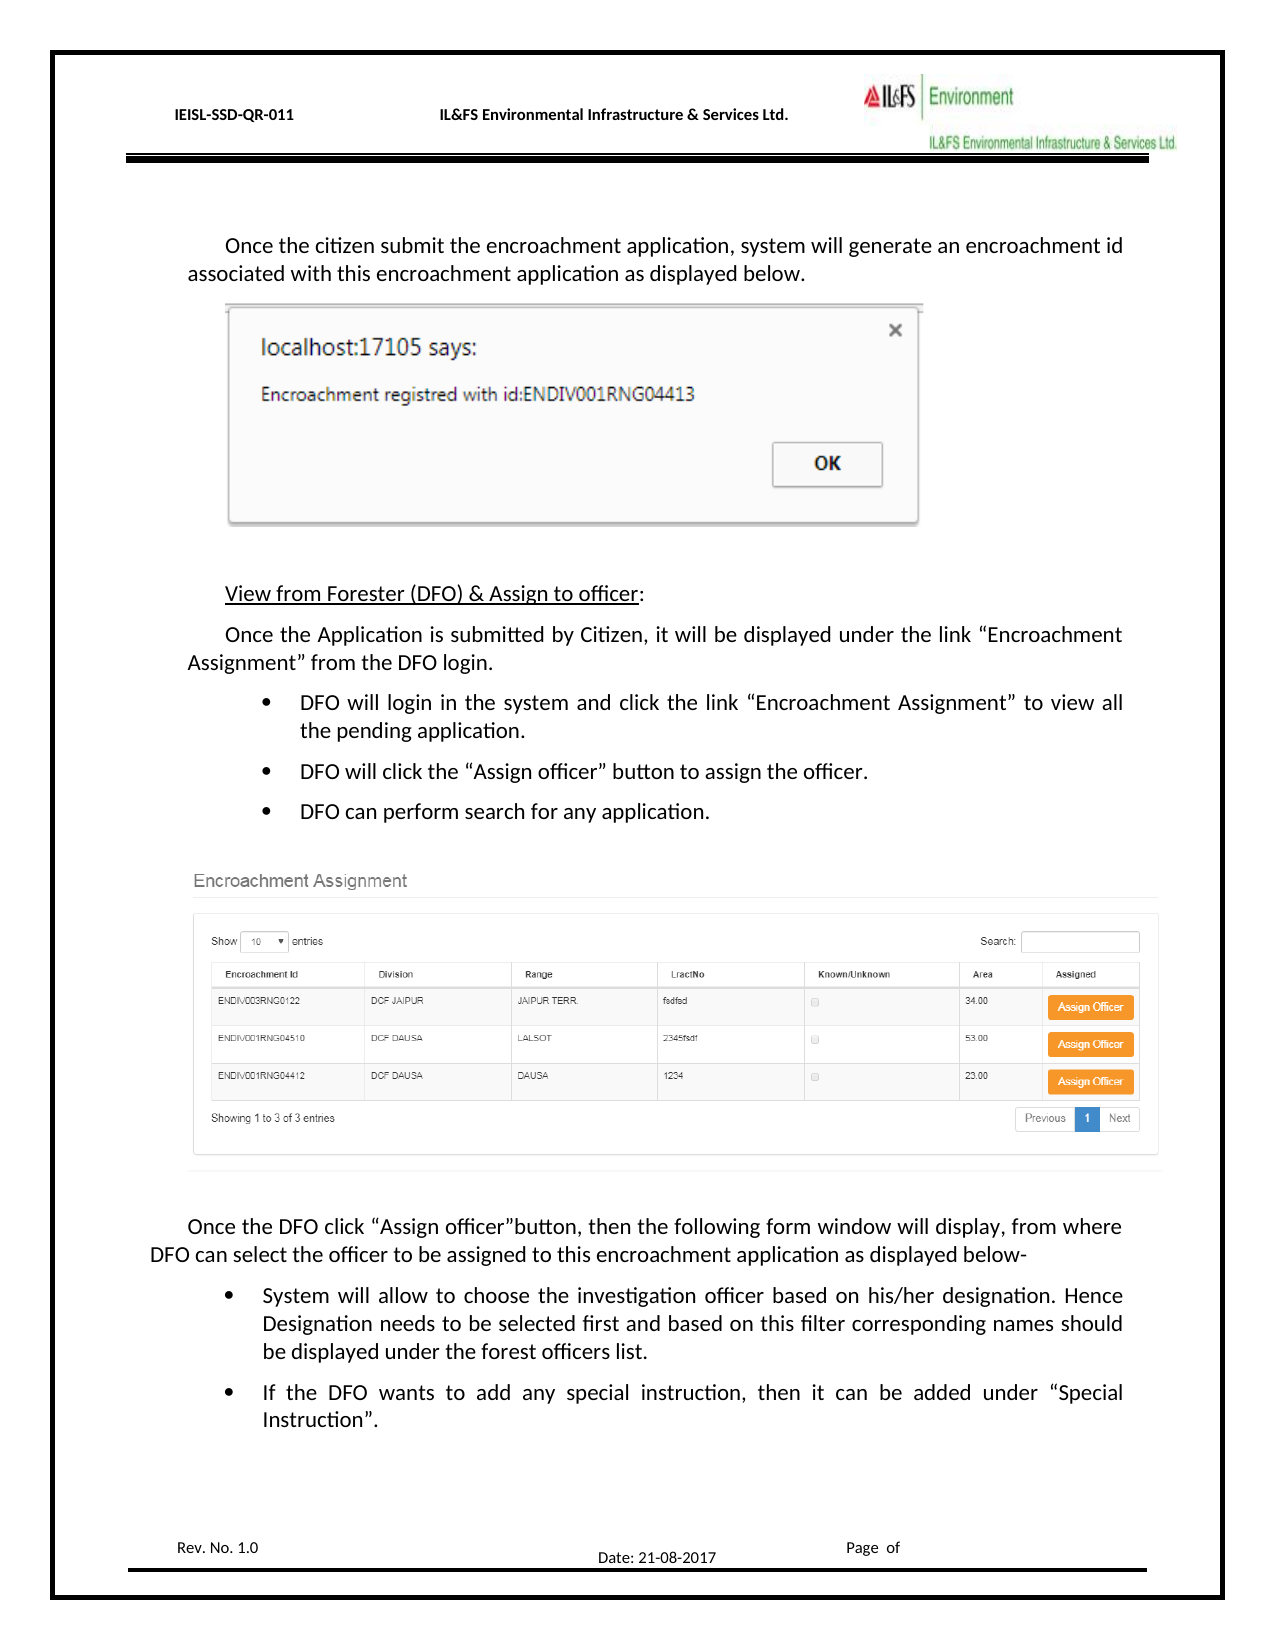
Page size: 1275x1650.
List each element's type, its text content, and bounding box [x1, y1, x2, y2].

text Once the DFO click “Assign officer”button, then the following form window will display, from where DFO can select the officer to be assigned to this encroachment application as displayed below- [150, 1212, 1125, 1268]
picture [864, 74, 1179, 154]
text Once the citizen submit the encroachment application, system will generate an encroachment id associated with this encroachment application as displayed below. [187, 231, 1125, 287]
list System will allow to choose the investigation officer based on his/her designation. Hence Designation needs to be selected first and based on this filter corresponding names should be displayed under the forest officers list. [225, 1281, 1125, 1365]
picture [225, 299, 924, 527]
text Once the Application is submitted by Citizen, it will be displayed under the link “Encroachment Assignment” from the DFO login. [187, 620, 1125, 676]
list DFO can perform search for any application. [262, 797, 1125, 826]
list If the DFO wants to add any special instruction, then it can be added under “Special Instruction”. [225, 1378, 1125, 1434]
list DFO will login in the system and click the link “Encroachment Assignment” to view all the pending application. [262, 688, 1125, 744]
text View from Forester (DFO) & Assign to officer: [187, 579, 1125, 607]
list DFO will click the “Assign officer” button to assign the officer. [262, 757, 1125, 785]
picture [187, 866, 1163, 1172]
